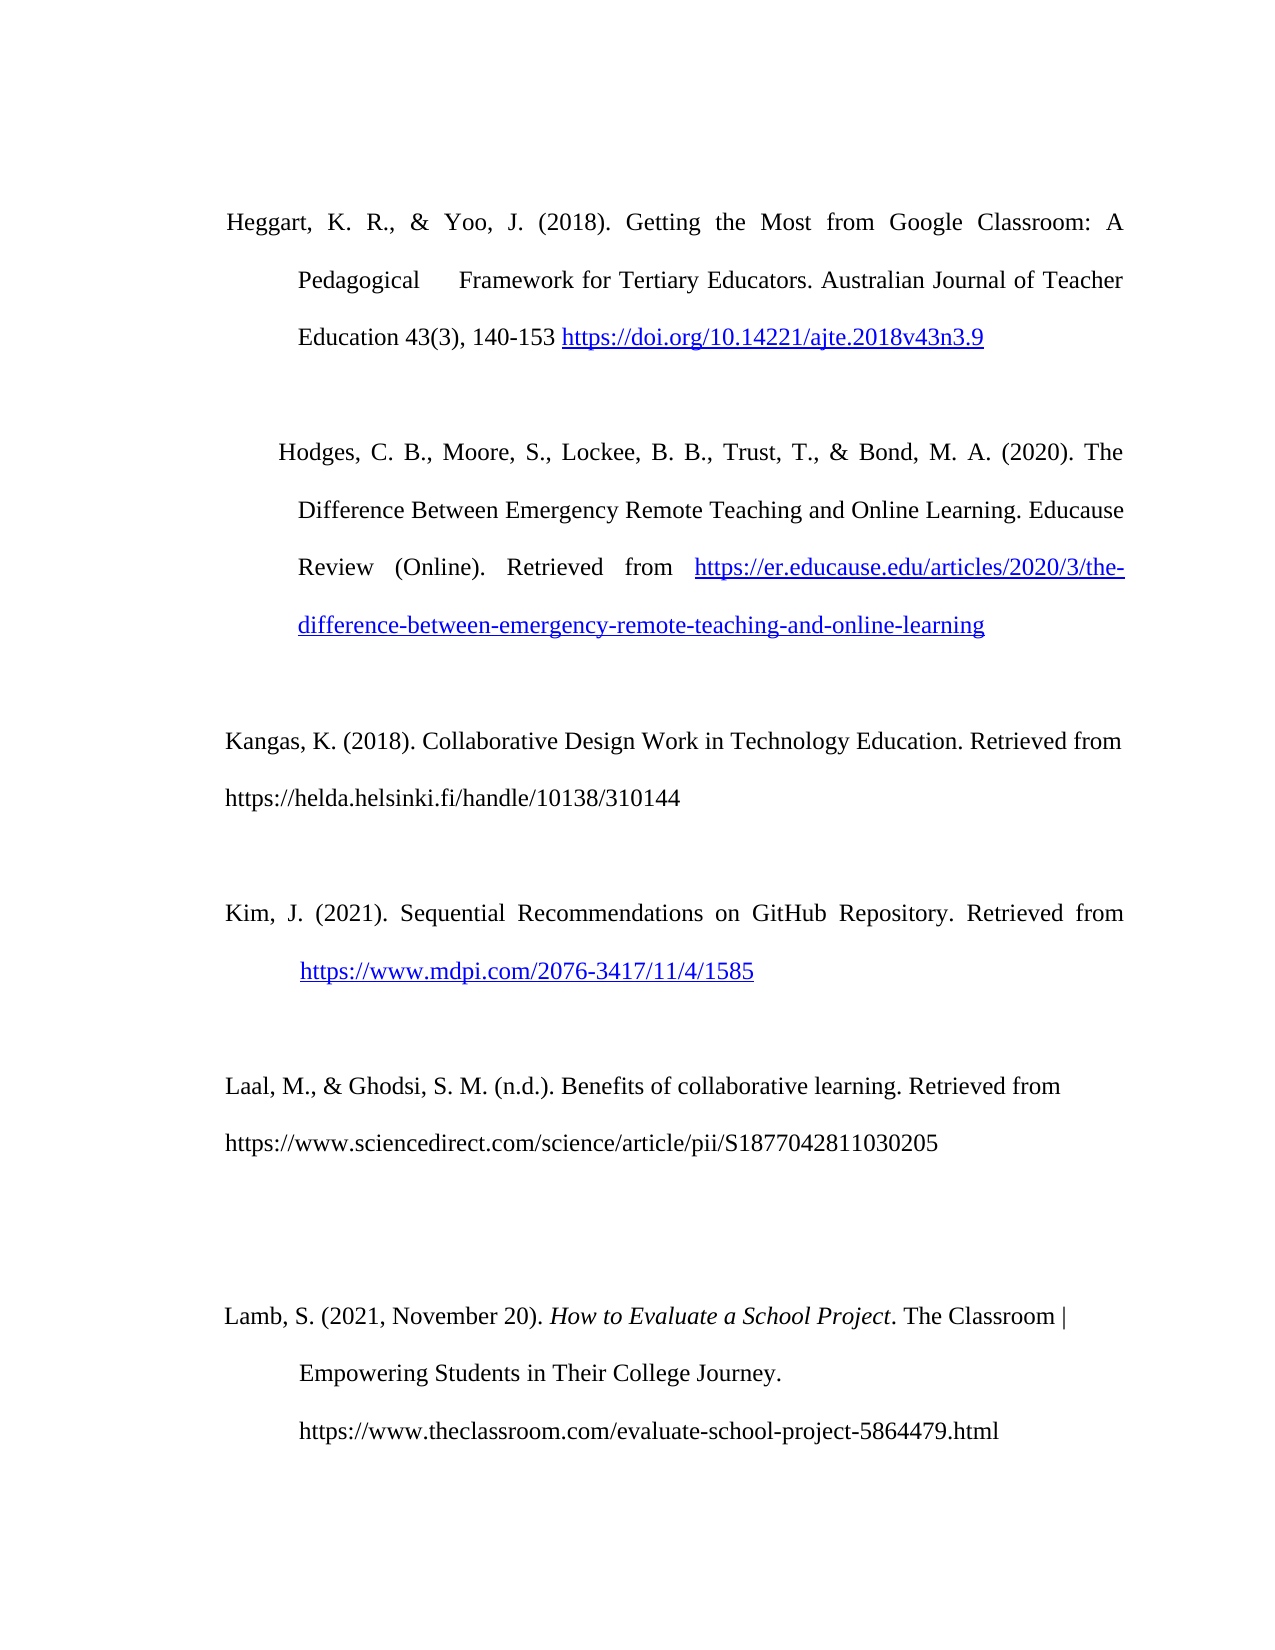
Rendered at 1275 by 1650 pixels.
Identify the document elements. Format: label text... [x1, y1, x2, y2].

text Kim, J. (2021). Sequential Recommendations on GitHub Repository. Retrieved from https://www.mdpi.com/2076-3417/11/4/1585 [225, 898, 1125, 984]
text Lamb, S. (2021, November 20). How to Evaluate a School Project. The Classroom | Empowering Students in Their College Journey. https://www.theclassroom.com/evaluate-school-project-5864479.html [224, 1301, 1125, 1444]
text Laal, M., & Ghodsi, S. M. (n.d.). Benefits of collaborative learning. Retrieved from https://www.sciencedirect.com/science/article/pii/S1877042811030205 [225, 1071, 1125, 1157]
text Heggart, K. R., & Yoo, J. (2018). Getting the Most from Google Classroom: A Pedagogical Framework for Tertiary Educators. Australian Journal of Teacher Education 43(3), 140-153 https://doi.org/10.14221/ajte.2018v43n3.9 [226, 207, 1125, 351]
text Hodges, C. B., Moore, S., Lockee, B. B., Trust, T., & Bond, M. A. (2020). The Difference Between Emergency Remote Teaching and Online Learning. Educause Review (Online). Retrieved from https://er.educause.edu/articles/2020/3/the-difference-between-emergency-remote-teaching-and-online-learning [150, 437, 1125, 639]
text Kangas, K. (2018). Collaborative Design Work in Technology Education. Retrieved from https://helda.helsinki.fi/handle/10138/310144 [225, 726, 1125, 812]
